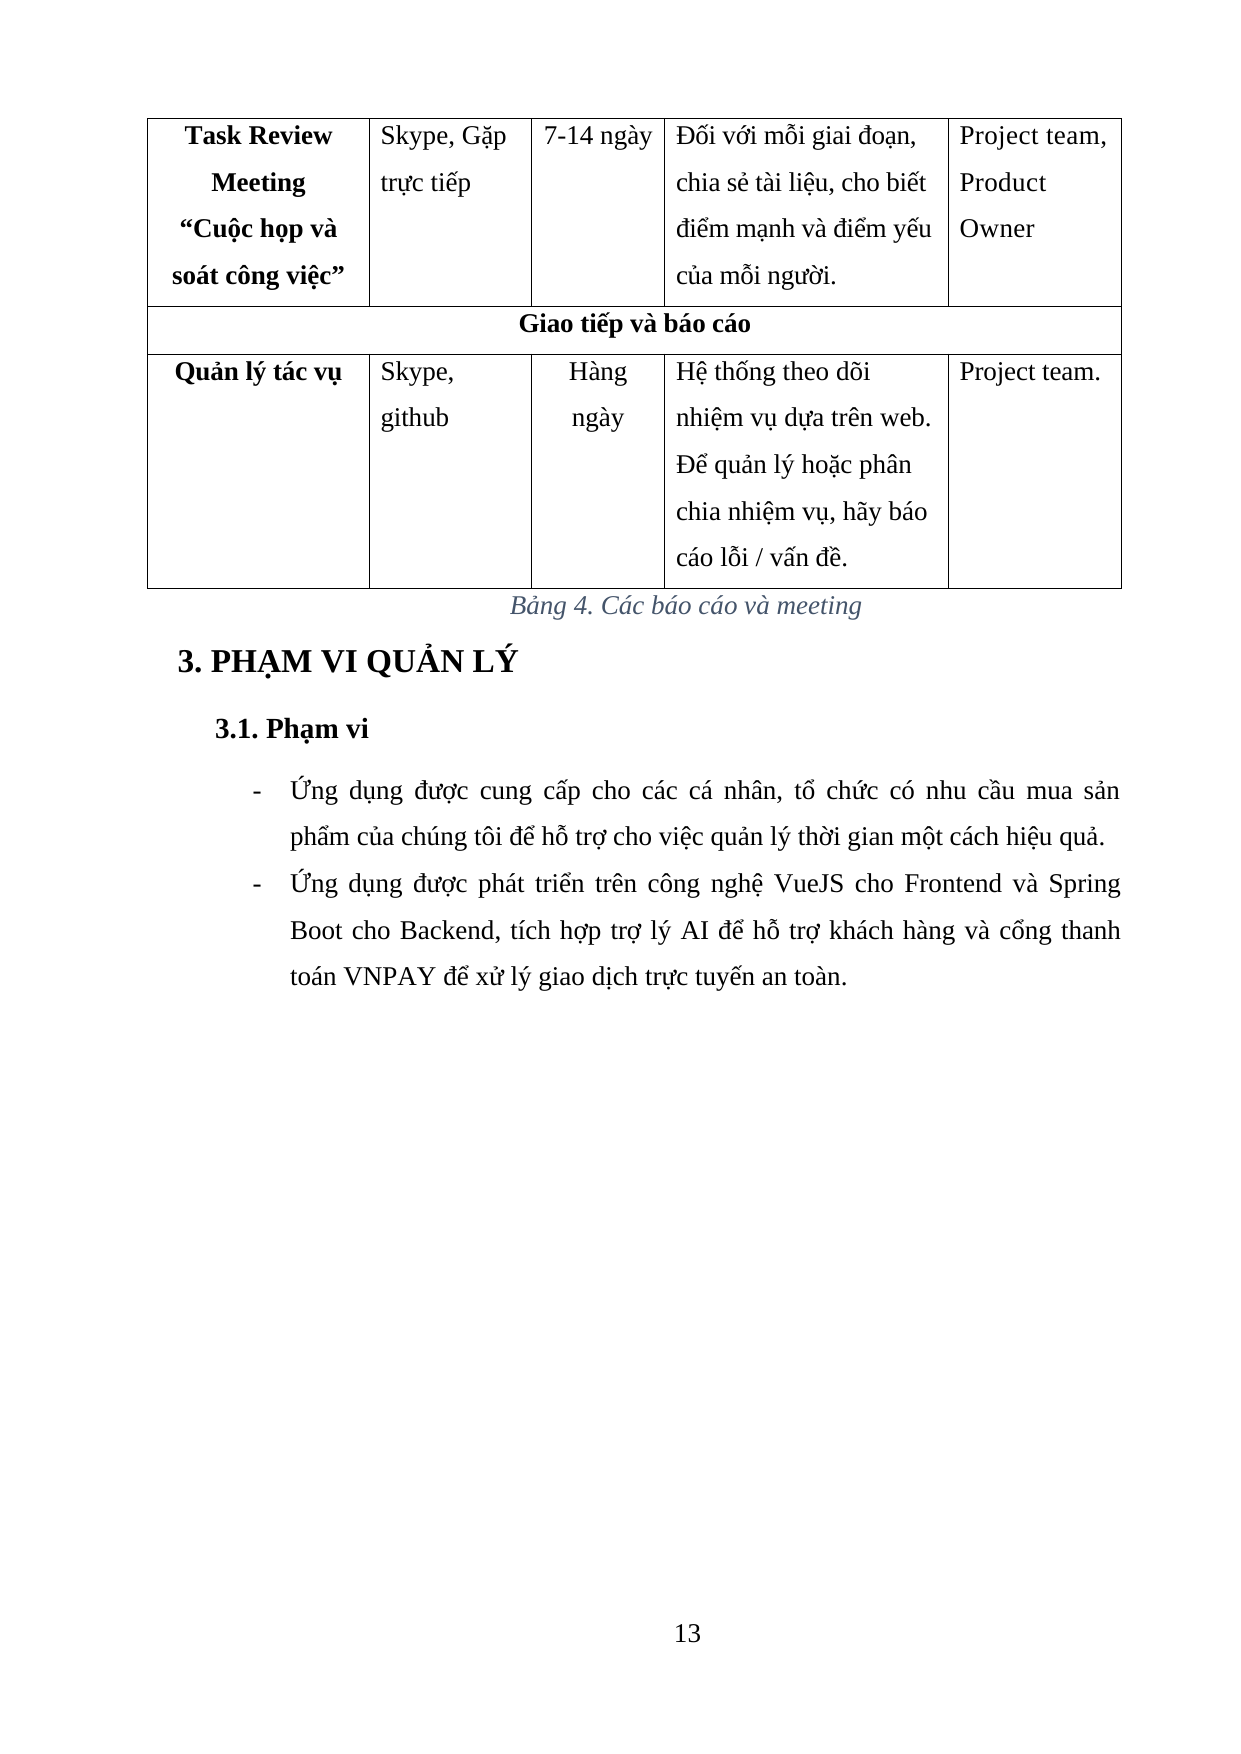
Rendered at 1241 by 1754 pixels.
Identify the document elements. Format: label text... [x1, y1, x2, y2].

table_cell Task Review Meeting “Cuộc họp và soát công việc” [148, 119, 369, 306]
subtitle PHẠM VI QUẢN LÝ [177, 641, 1122, 679]
table_cell Project team. [949, 355, 1121, 588]
list Ứng dụng được phát triển trên công nghệ VueJS cho Frontend và Spring Boot cho Backend, tích hợp trợ lý AI để hỗ trợ khách hàng và cổng thanh toán VNPAY để xử lý giao dịch trực tuyến an toàn. [252, 867, 1122, 992]
text Bảng 4. Các báo cáo và meeting [252, 589, 1122, 620]
table_cell Quản lý tác vụ [148, 355, 369, 588]
table_cell Hàng ngày [532, 355, 664, 588]
table_cell 7-14 ngày [532, 119, 664, 306]
subtitle Phạm vi [215, 711, 1122, 744]
list Ứng dụng được cung cấp cho các cá nhân, tổ chức có nhu cầu mua sản phẩm của chúng tôi để hỗ trợ cho việc quản lý thời gian một cách hiệu quả. [252, 774, 1122, 852]
table_cell Skype, Gặp trực tiếp [370, 119, 531, 306]
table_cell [949, 119, 1121, 306]
table_cell Đối với mỗi giai đoạn, chia sẻ tài liệu, cho biết điểm mạnh và điểm yếu của mỗi người. [665, 119, 948, 306]
table_cell Skype, github [370, 355, 531, 588]
table_cell Hệ thống theo dõi nhiệm vụ dựa trên web. Để quản lý hoặc phân chia nhiệm vụ, hãy báo cáo lỗi / vấn đề. [665, 355, 948, 588]
table_cell Giao tiếp và báo cáo [148, 307, 1121, 353]
